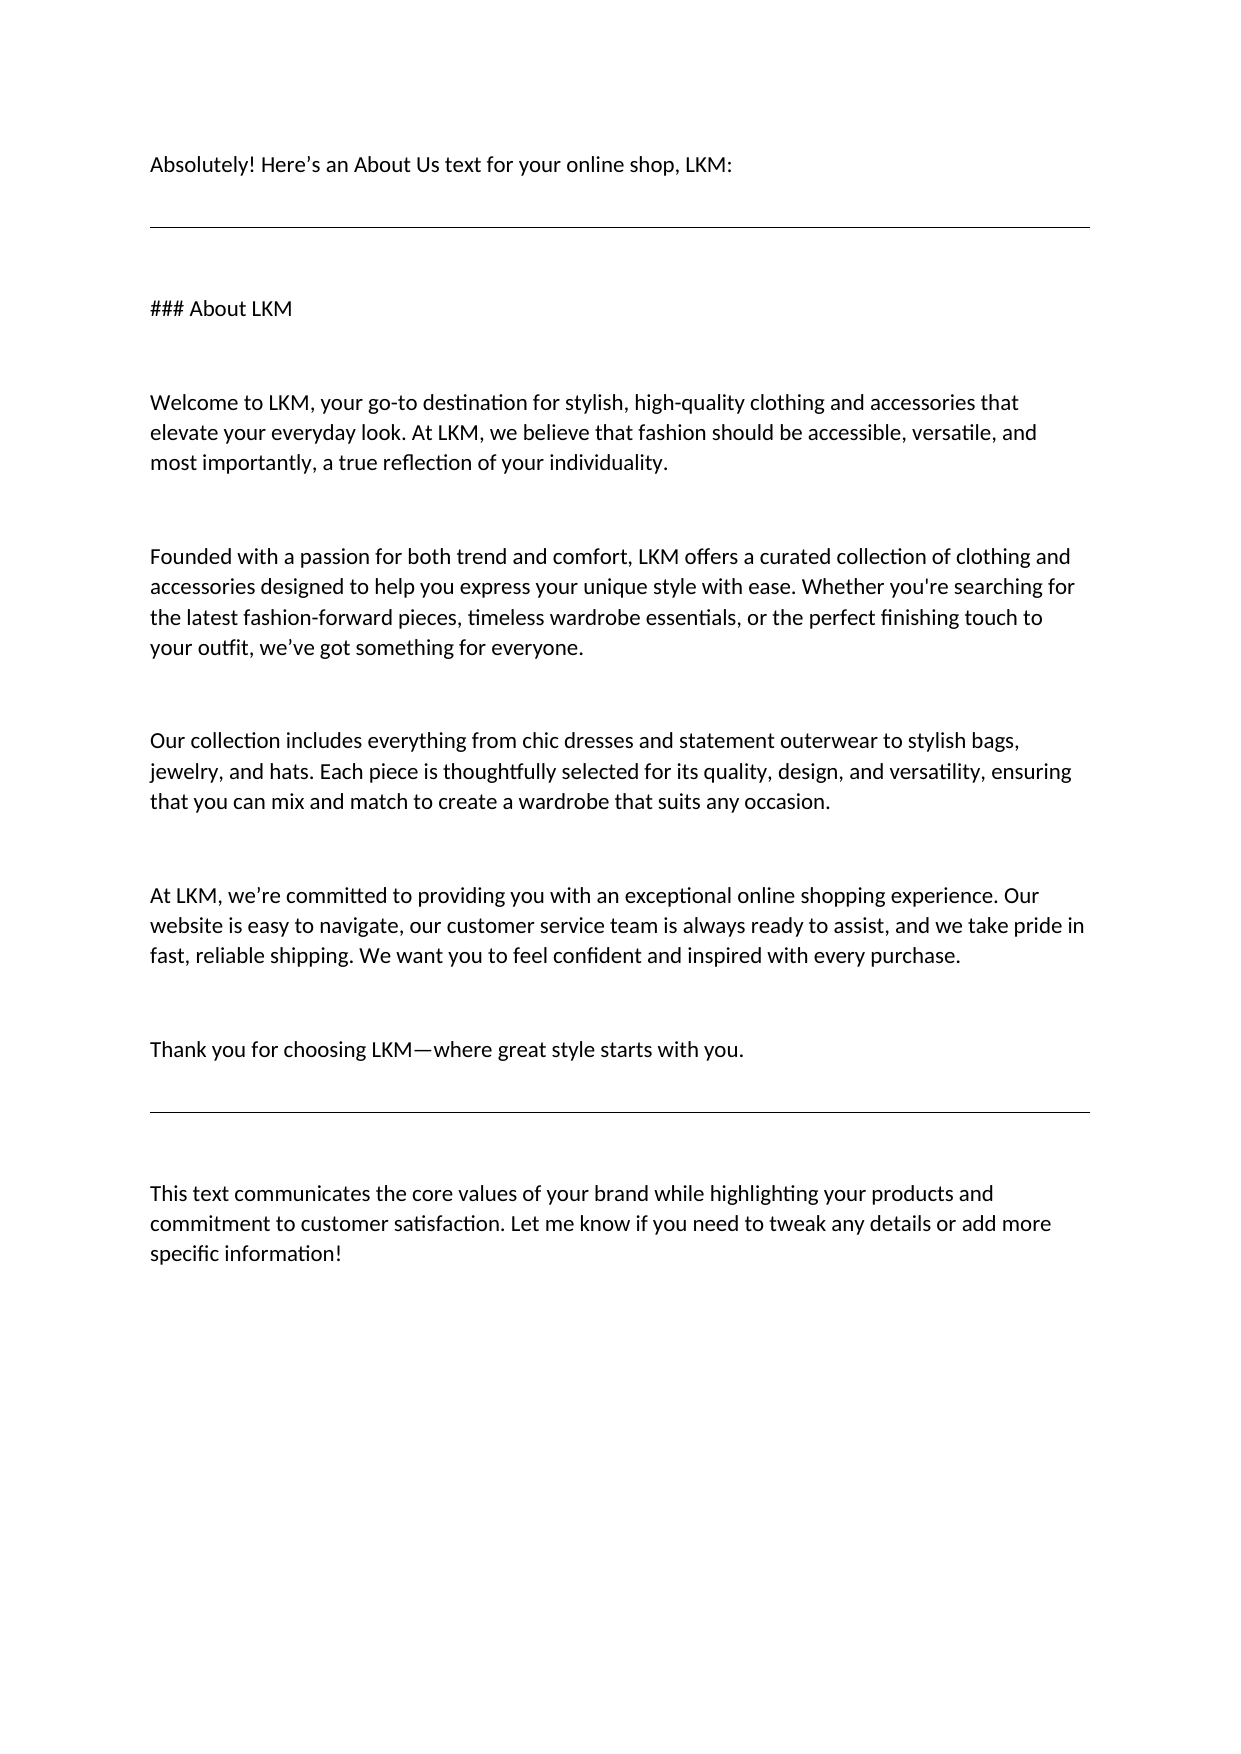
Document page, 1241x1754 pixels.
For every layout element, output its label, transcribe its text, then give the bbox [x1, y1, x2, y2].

text Our collection includes everything from chic dresses and statement outerwear to stylish bags, jewelry, and hats. Each piece is thoughtfully selected for its quality, design, and versatility, ensuring that you can mix and match to create a wardrobe that suits any occasion. [150, 727, 1090, 815]
text Absolutely! Here’s an About Us text for your online shop, LKM: [150, 150, 1090, 178]
text At LKM, we’re committed to providing you with an exceptional online shopping experience. Our website is easy to navigate, our customer service team is always ready to assist, and we take pride in fast, reliable shipping. We want you to feel confident and inspired with every purchase. [150, 881, 1090, 969]
text This text communicates the core values of your brand while highlighting your products and commitment to customer satisfaction. Let me know if you need to tweak any details or add more specific information! [150, 1179, 1090, 1268]
text ### About LKM [150, 294, 1090, 322]
text Welcome to LKM, your go-to destination for stylish, high-quality clothing and accessories that elevate your everyday look. At LKM, we believe that fashion should be accessible, versatile, and most importantly, a true reflection of your individuality. [150, 388, 1090, 476]
text Thank you for choosing LKM—where great style starts with you. [150, 1035, 1090, 1063]
text Founded with a passion for both trend and comfort, LKM offers a curated collection of clothing and accessories designed to help you express your unique style with ease. Whether you're searching for the latest fashion-forward pieces, timeless wardrobe essentials, or the perfect finishing touch to your outfit, we’ve got something for everyone. [150, 542, 1090, 661]
